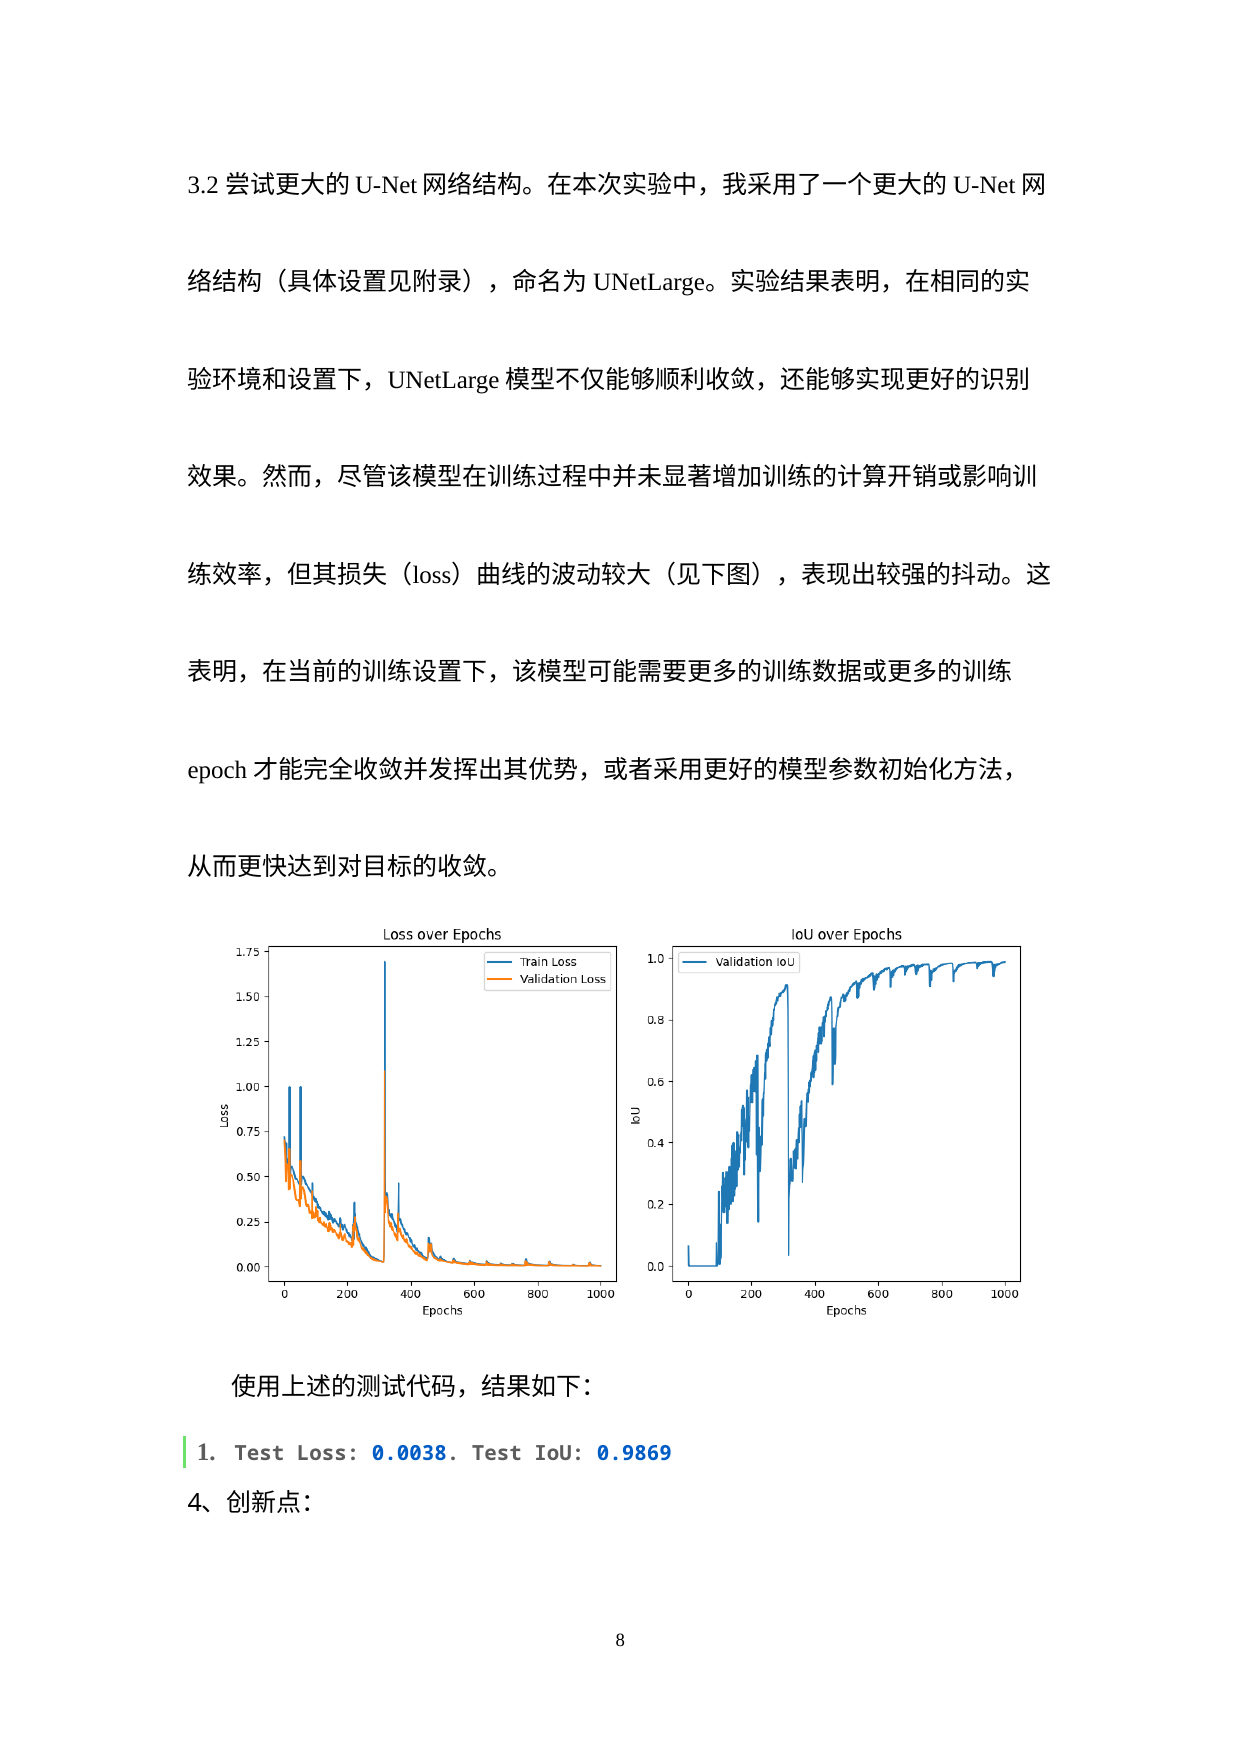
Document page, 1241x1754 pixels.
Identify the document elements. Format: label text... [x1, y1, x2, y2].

text 4、创新点： [187, 1468, 1053, 1533]
list Test Loss: 0.0038. Test IoU: 0.9869 [186, 1436, 1053, 1468]
text 使用上述的测试代码，结果如下： [187, 1352, 1053, 1417]
picture [206, 915, 1034, 1329]
text 3.2 尝试更大的U-Net网络结构。在本次实验中，我采用了一个更大的 U-Net 网络结构（具体设置见附录），命名为 UNetLarge。实验结果表明，在相同的实验环境和设置下，UNetLarge 模型不仅能够顺利收敛，还能够实现更好的识别效果。然而，尽管该模型在训练过程中并未显著增加训练的计算开销或影响训练效率，但其损失（loss）曲线的波动较大（见下图），表现出较强的抖动。这表明，在当前的训练设置下，该模型可能需要更多的训练数据或更多的训练 epoch 才能完全收敛并发挥出其优势，或者采用更好的模型参数初始化方法，从而更快达到对目标的收敛。 [187, 150, 1053, 897]
